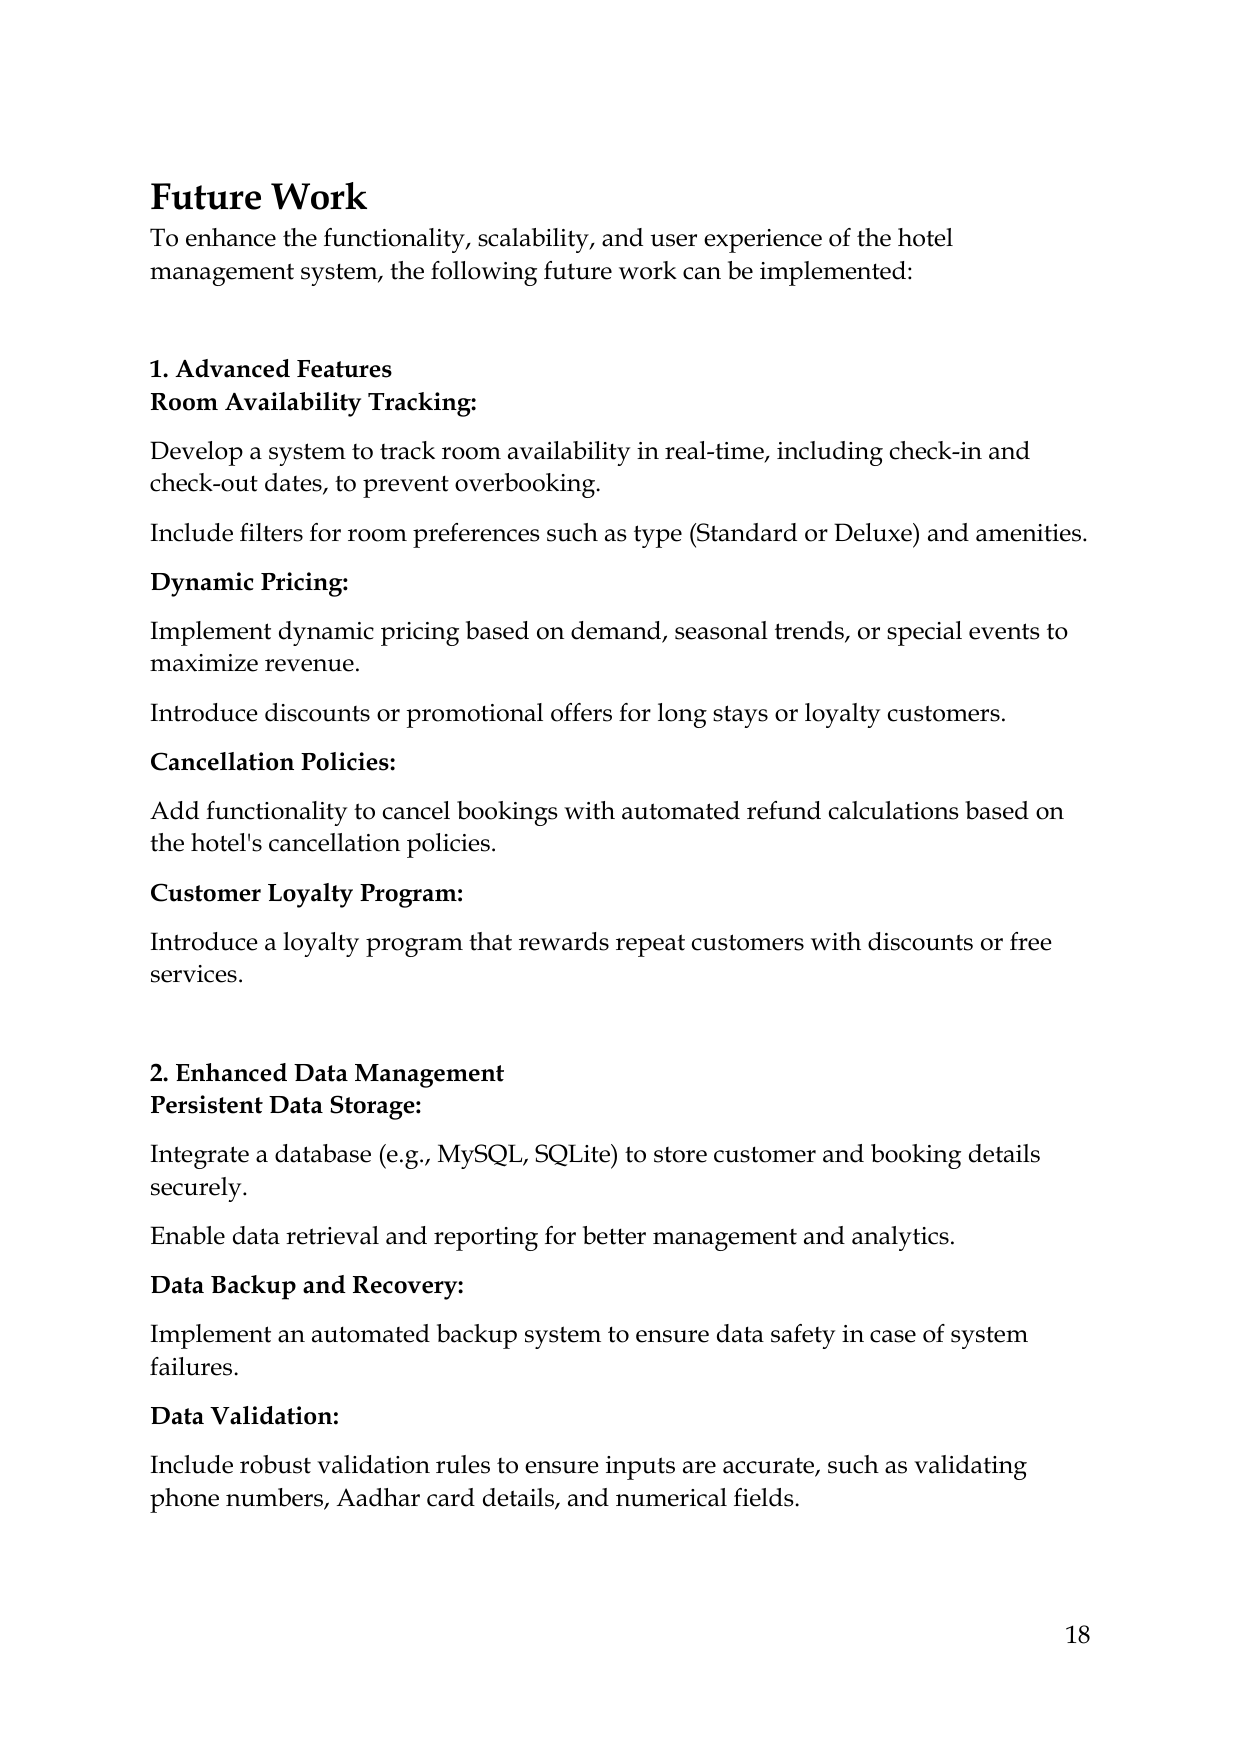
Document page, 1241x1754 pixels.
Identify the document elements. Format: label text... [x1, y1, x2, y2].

text Develop a system to track room availability in real-time, including check-in and check-out dates, to prevent overbooking. [150, 436, 1090, 499]
text Persistent Data Storage: [150, 1090, 1090, 1121]
text Add functionality to cancel bookings with automated refund calculations based on the hotel's cancellation policies. [150, 796, 1090, 859]
text Implement dynamic pricing based on demand, seasonal trends, or special events to maximize revenue. [150, 616, 1090, 679]
subtitle Future Work [150, 175, 1090, 220]
text Implement an automated backup system to ensure data safety in case of system failures. [150, 1319, 1090, 1382]
text Introduce a loyalty program that rewards repeat customers with discounts or free services. [150, 927, 1090, 990]
text Room Availability Tracking: [150, 387, 1090, 417]
text Dynamic Pricing: [150, 567, 1090, 597]
text Include robust validation rules to ensure inputs are accurate, such as validating phone numbers, Aadhar card details, and numerical fields. [150, 1450, 1090, 1513]
text Introduce discounts or promotional offers for long stays or loyalty customers. [150, 698, 1090, 728]
subtitle 1. Advanced Features [150, 354, 1090, 385]
text Data Backup and Recovery: [150, 1270, 1090, 1301]
text Cancellation Policies: [150, 747, 1090, 777]
text Customer Loyalty Program: [150, 878, 1090, 908]
text Enable data retrieval and reporting for better management and analytics. [150, 1221, 1090, 1251]
text Data Validation: [150, 1401, 1090, 1431]
text To enhance the functionality, scalability, and user experience of the hotel management system, the following future work can be implemented: [150, 224, 1090, 286]
text Include filters for room preferences such as type (Standard or Deluxe) and amenities. [150, 518, 1090, 548]
subtitle 2. Enhanced Data Management [150, 1058, 1090, 1088]
text Integrate a database (e.g., MySQL, SQLite) to store customer and booking details securely. [150, 1139, 1090, 1202]
